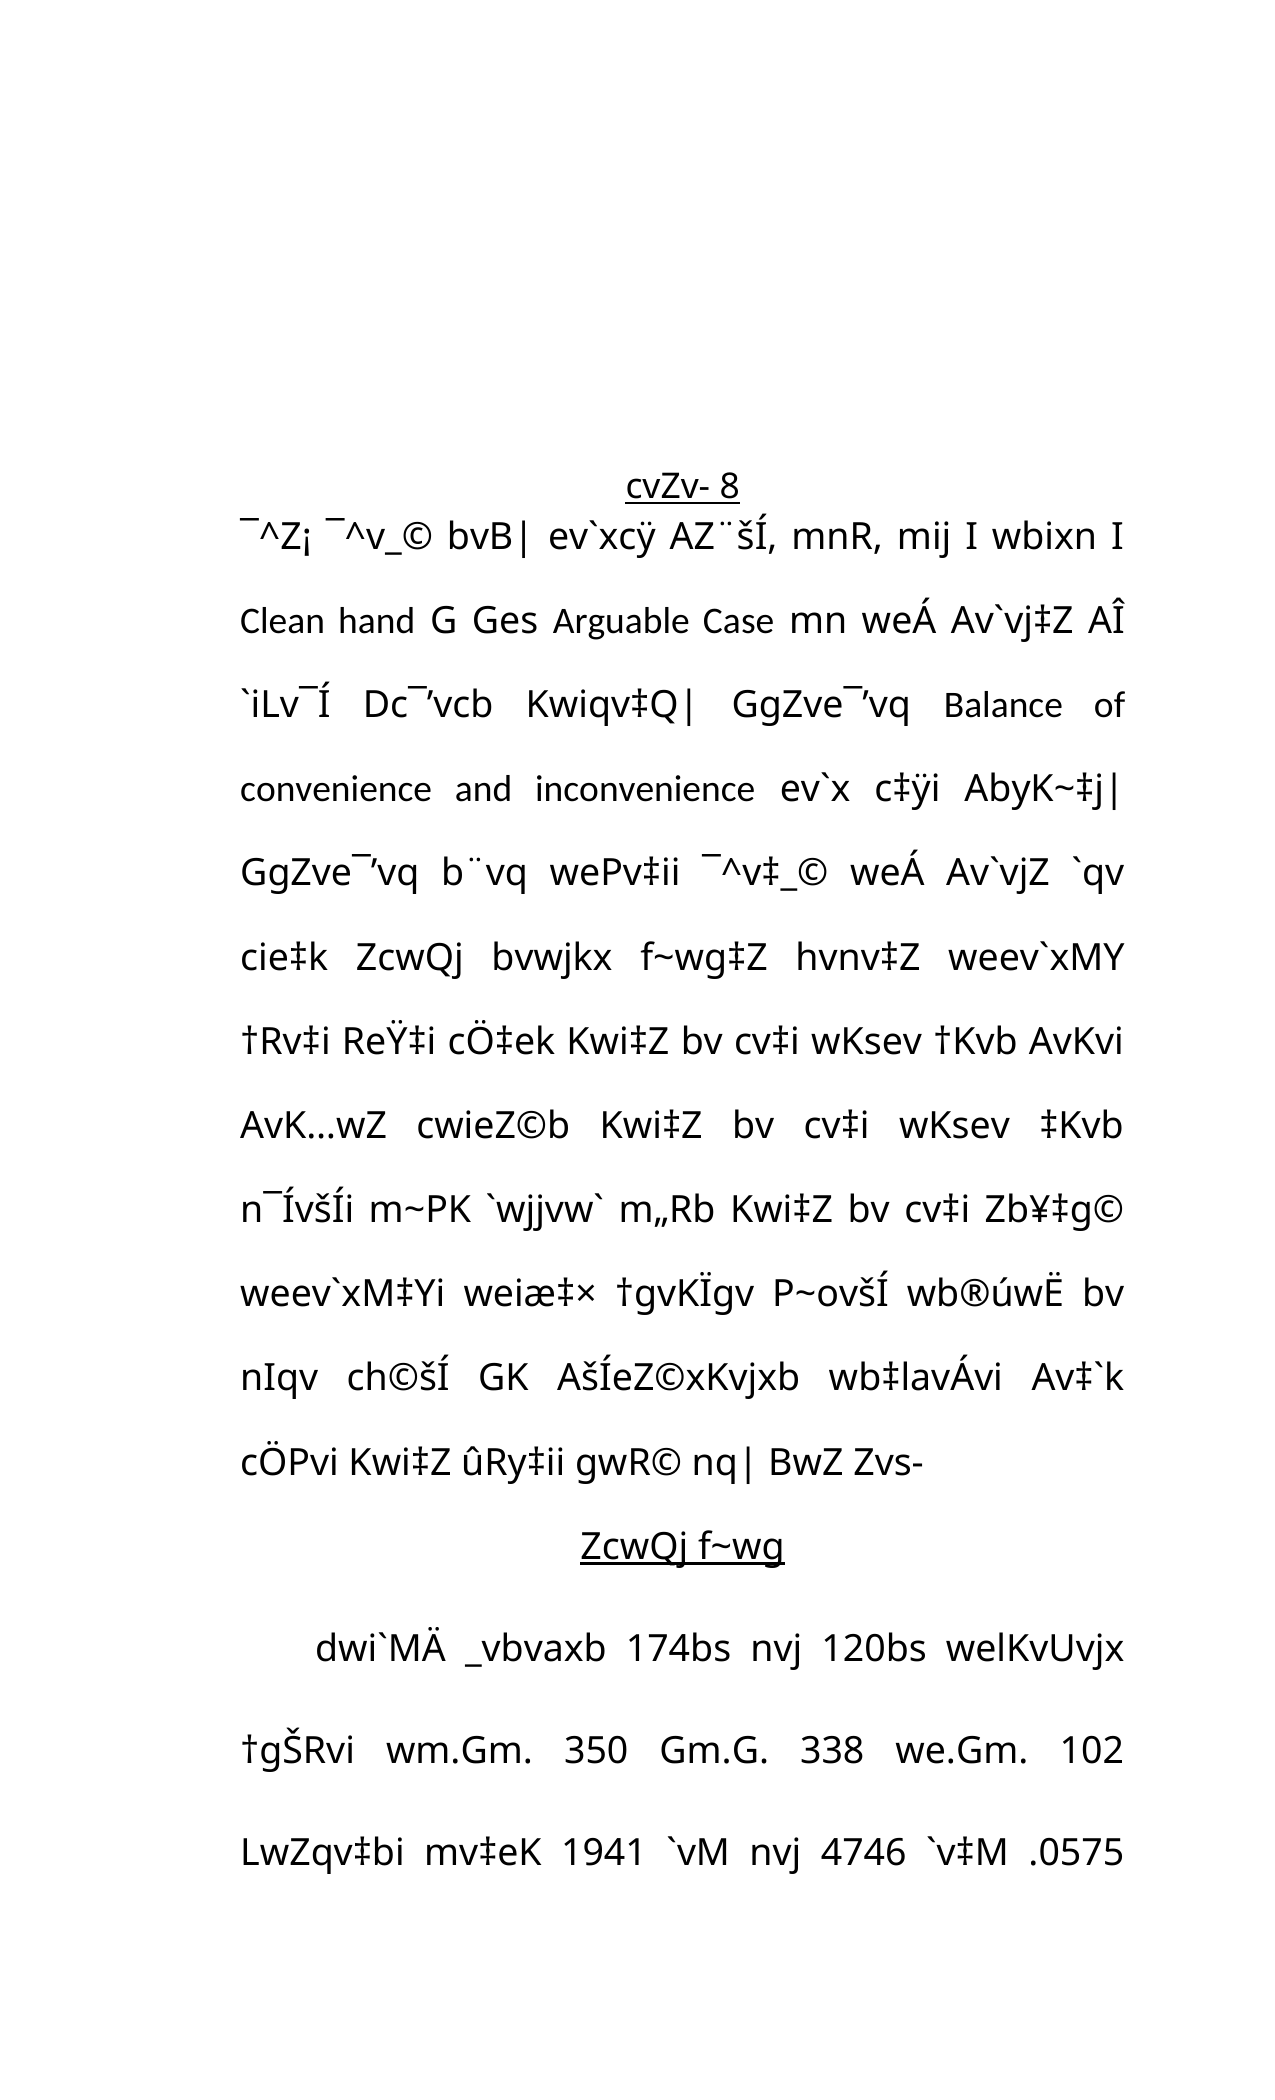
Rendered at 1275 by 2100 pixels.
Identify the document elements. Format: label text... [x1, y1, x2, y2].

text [240, 1621, 1125, 1876]
text ZcwQj f~wg [240, 1519, 1125, 1570]
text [240, 509, 1125, 1486]
